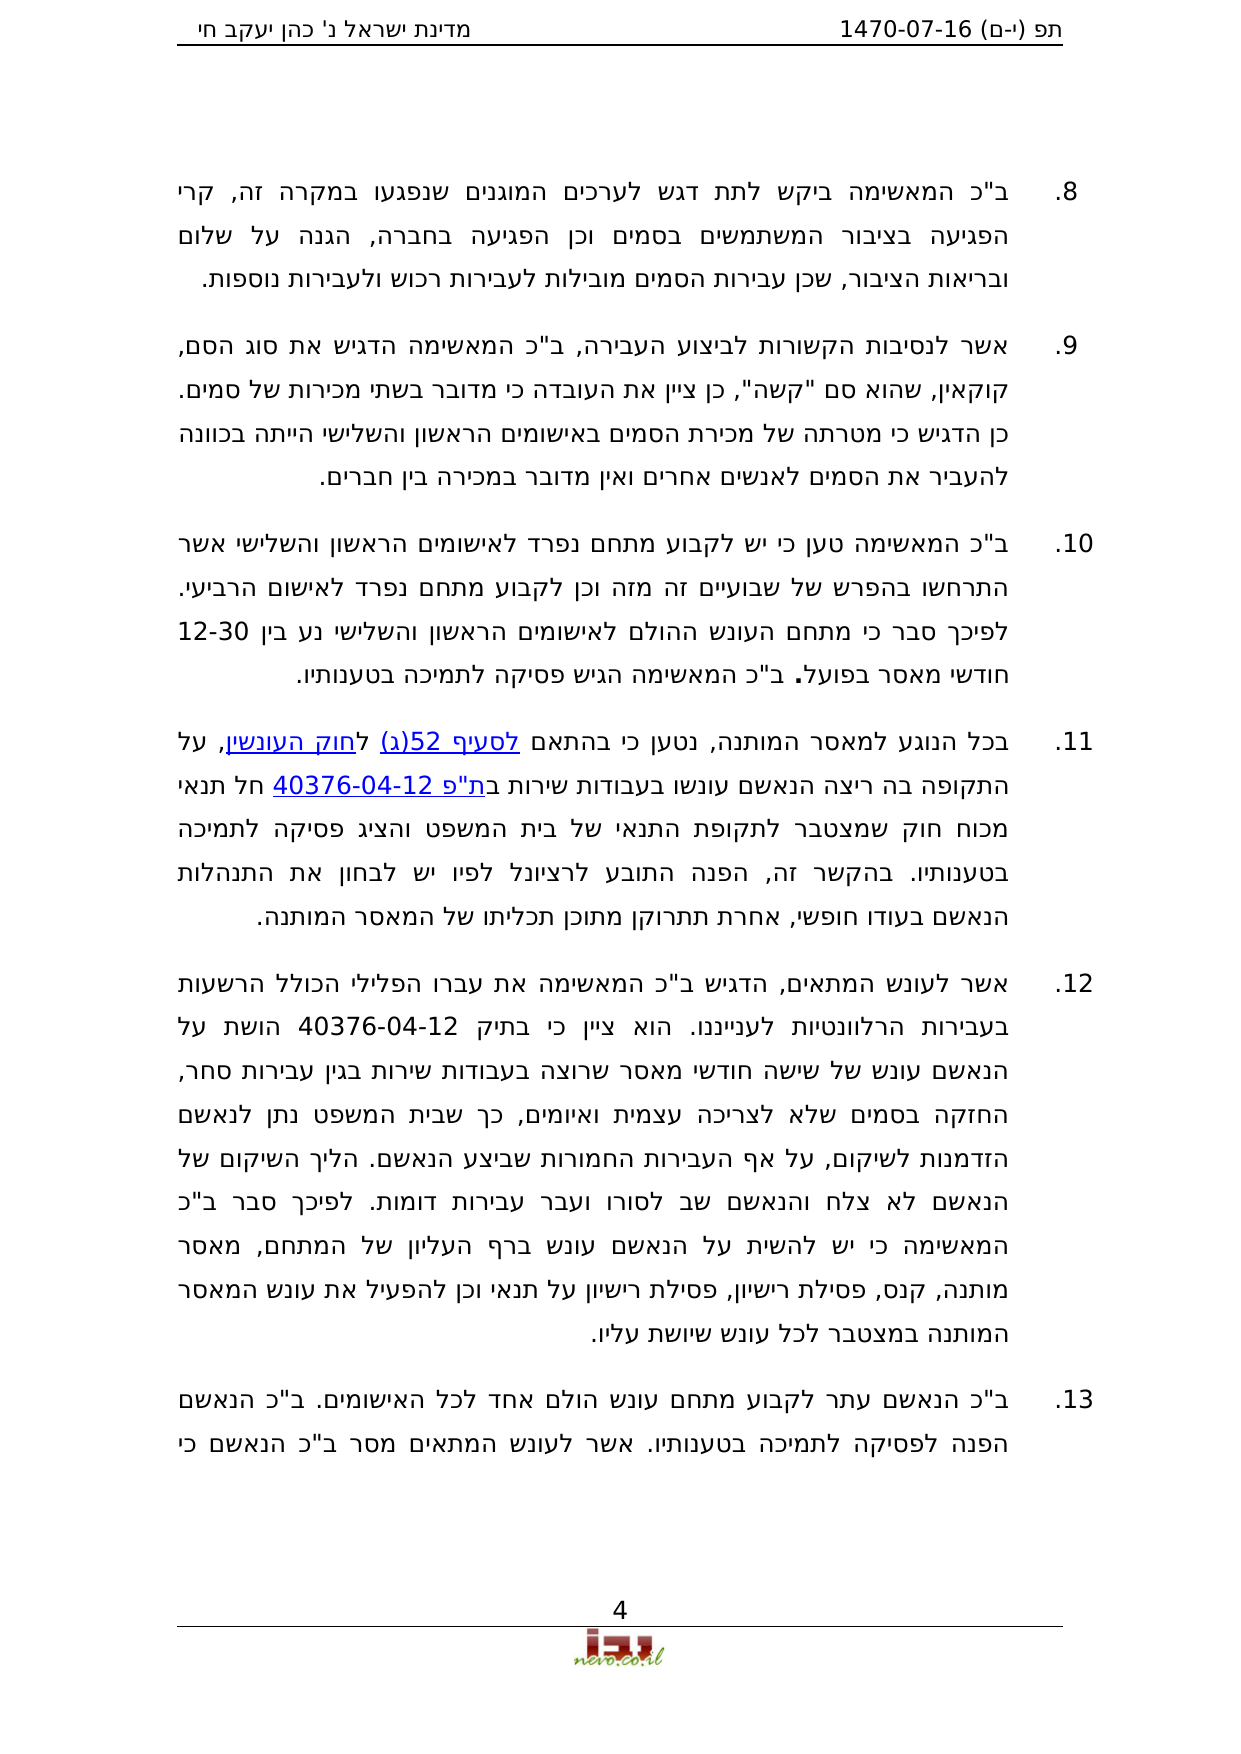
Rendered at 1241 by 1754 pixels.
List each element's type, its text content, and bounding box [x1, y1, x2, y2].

list אשר לנסיבות הקשורות לביצוע העבירה, ב"כ המאשימה הדגיש את סוג הסם, קוקאין, שהוא סם "קשה", כן ציין את העובדה כי מדובר בשתי מכירות של סמים. כן הדגיש כי מטרתה של מכירת הסמים באישומים הראשון והשלישי הייתה בכוונה להעביר את הסמים לאנשים אחרים ואין מדובר במכירה בין חברים. [177, 331, 1054, 492]
picture [574, 1628, 666, 1667]
list ב"כ המאשימה טען כי יש לקבוע מתחם נפרד לאישומים הראשון והשלישי אשר התרחשו בהפרש של שבועיים זה מזה וכן לקבוע מתחם נפרד לאישום הרביעי. לפיכך סבר כי מתחם העונש ההולם לאישומים הראשון והשלישי נע בין 12-30 חודשי מאסר בפועל. ב"כ המאשימה הגיש פסיקה לתמיכה בטענותיו. [177, 529, 1054, 690]
list אשר לעונש המתאים, הדגיש ב"כ המאשימה את עברו הפלילי הכולל הרשעות בעבירות הרלוונטיות לענייננו. הוא ציין כי בתיק 40376-04-12 הושת על הנאשם עונש של שישה חודשי מאסר שרוצה בעבודות שירות בגין עבירות סחר, החזקה בסמים שלא לצריכה עצמית ואיומים, כך שבית המשפט נתן לנאשם הזדמנות לשיקום, על אף העבירות החמורות שביצע הנאשם. הליך השיקום של הנאשם לא צלח והנאשם שב לסורו ועבר עבירות דומות. לפיכך סבר ב"כ המאשימה כי יש להשית על הנאשם עונש ברף העליון של המתחם, מאסר מותנה, קנס, פסילת רישיון, פסילת רישיון על תנאי וכן להפעיל את עונש המאסר המותנה במצטבר לכל עונש שיושת עליו. [177, 969, 1054, 1348]
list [177, 1386, 1054, 1458]
list ב"כ המאשימה ביקש לתת דגש לערכים המוגנים שנפגעו במקרה זה, קרי הפגיעה בציבור המשתמשים בסמים וכן הפגיעה בחברה, הגנה על שלום ובריאות הציבור, שכן עבירות הסמים מובילות לעבירות רכוש ולעבירות נוספות. [177, 177, 1054, 294]
list בכל הנוגע למאסר המותנה, נטען כי בהתאם לסעיף 52(ג) לחוק העונשין, על התקופה בה ריצה הנאשם עונשו בעבודות שירות בת"פ 40376-04-12 חל תנאי מכוח חוק שמצטבר לתקופת התנאי של בית המשפט והציג פסיקה לתמיכה בטענותיו. בהקשר זה, הפנה התובע לרציונל לפיו יש לבחון את התנהלות הנאשם בעודו חופשי, אחרת תתרוקן מתוכן תכליתו של המאסר המותנה. [177, 727, 1054, 931]
